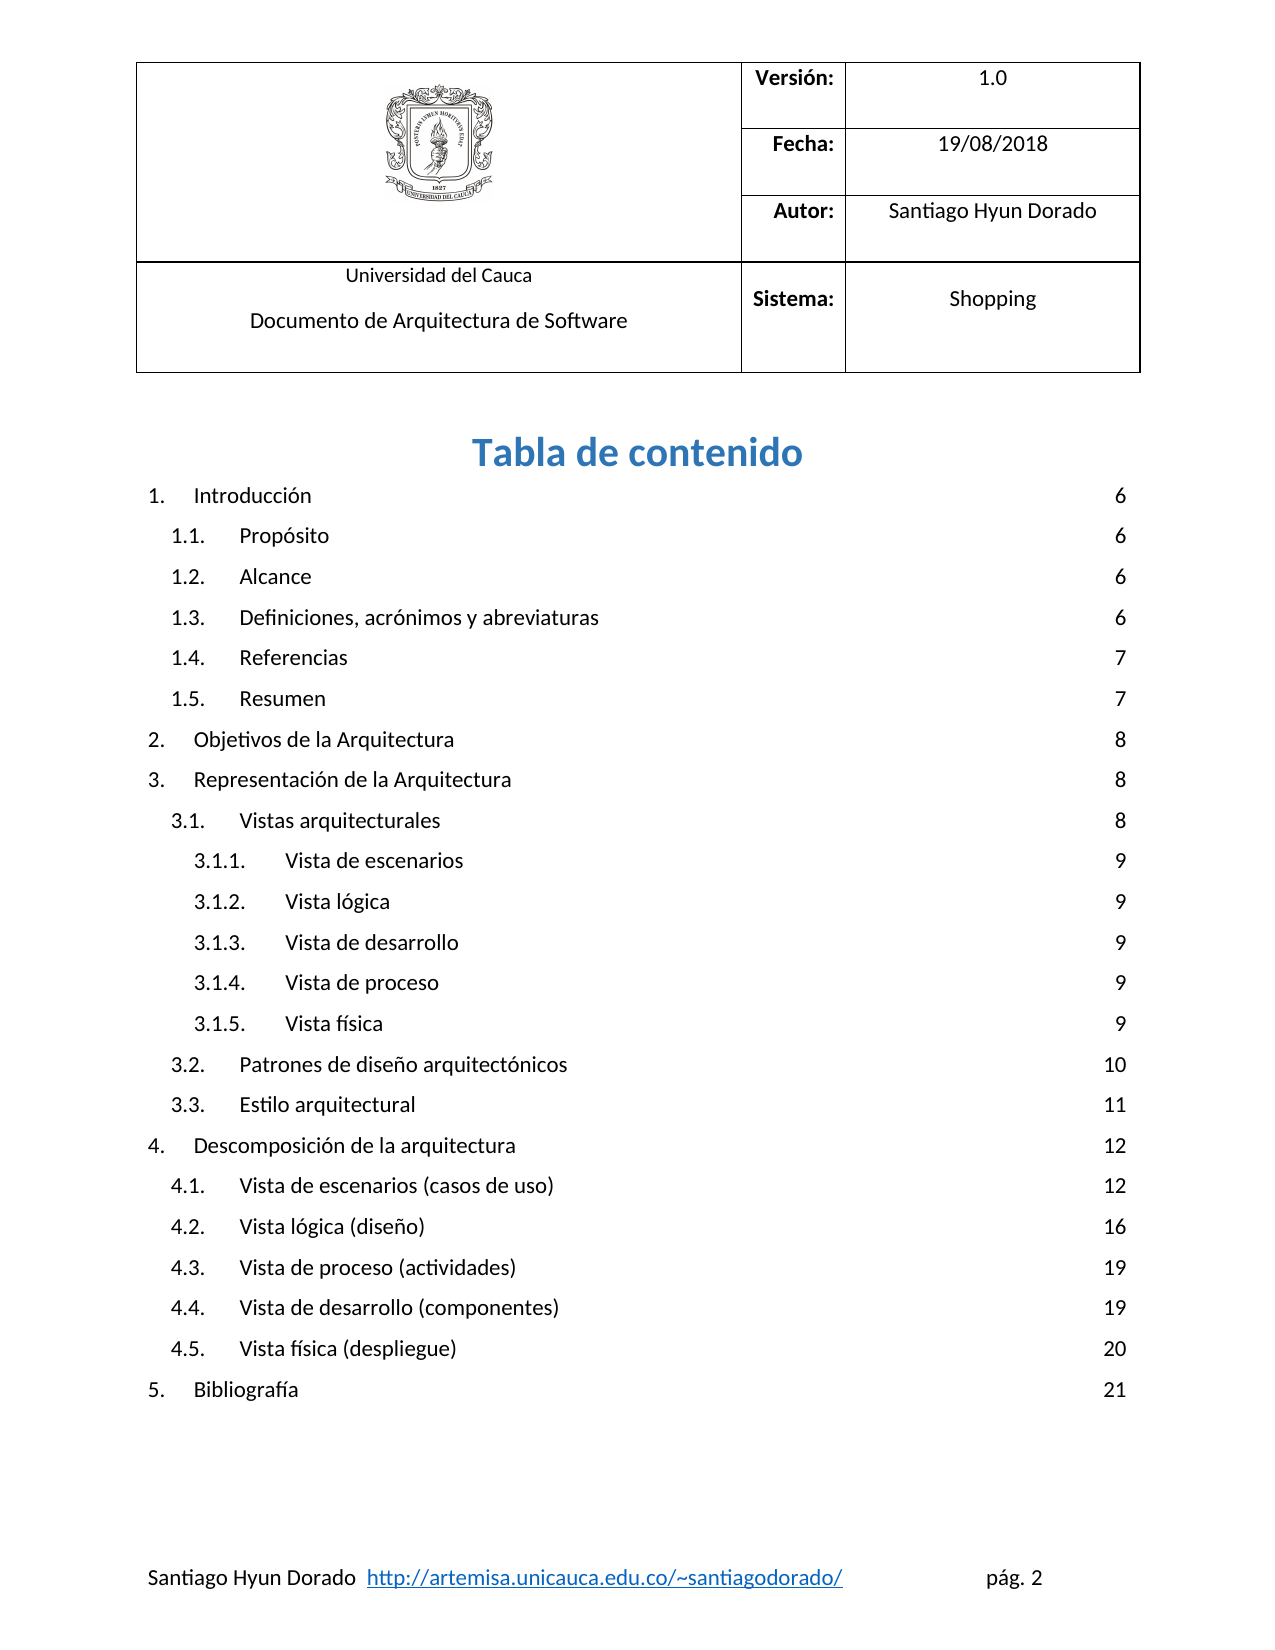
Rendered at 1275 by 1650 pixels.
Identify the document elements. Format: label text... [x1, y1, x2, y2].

picture [384, 84, 494, 203]
text Tabla de contenido [148, 426, 1127, 477]
